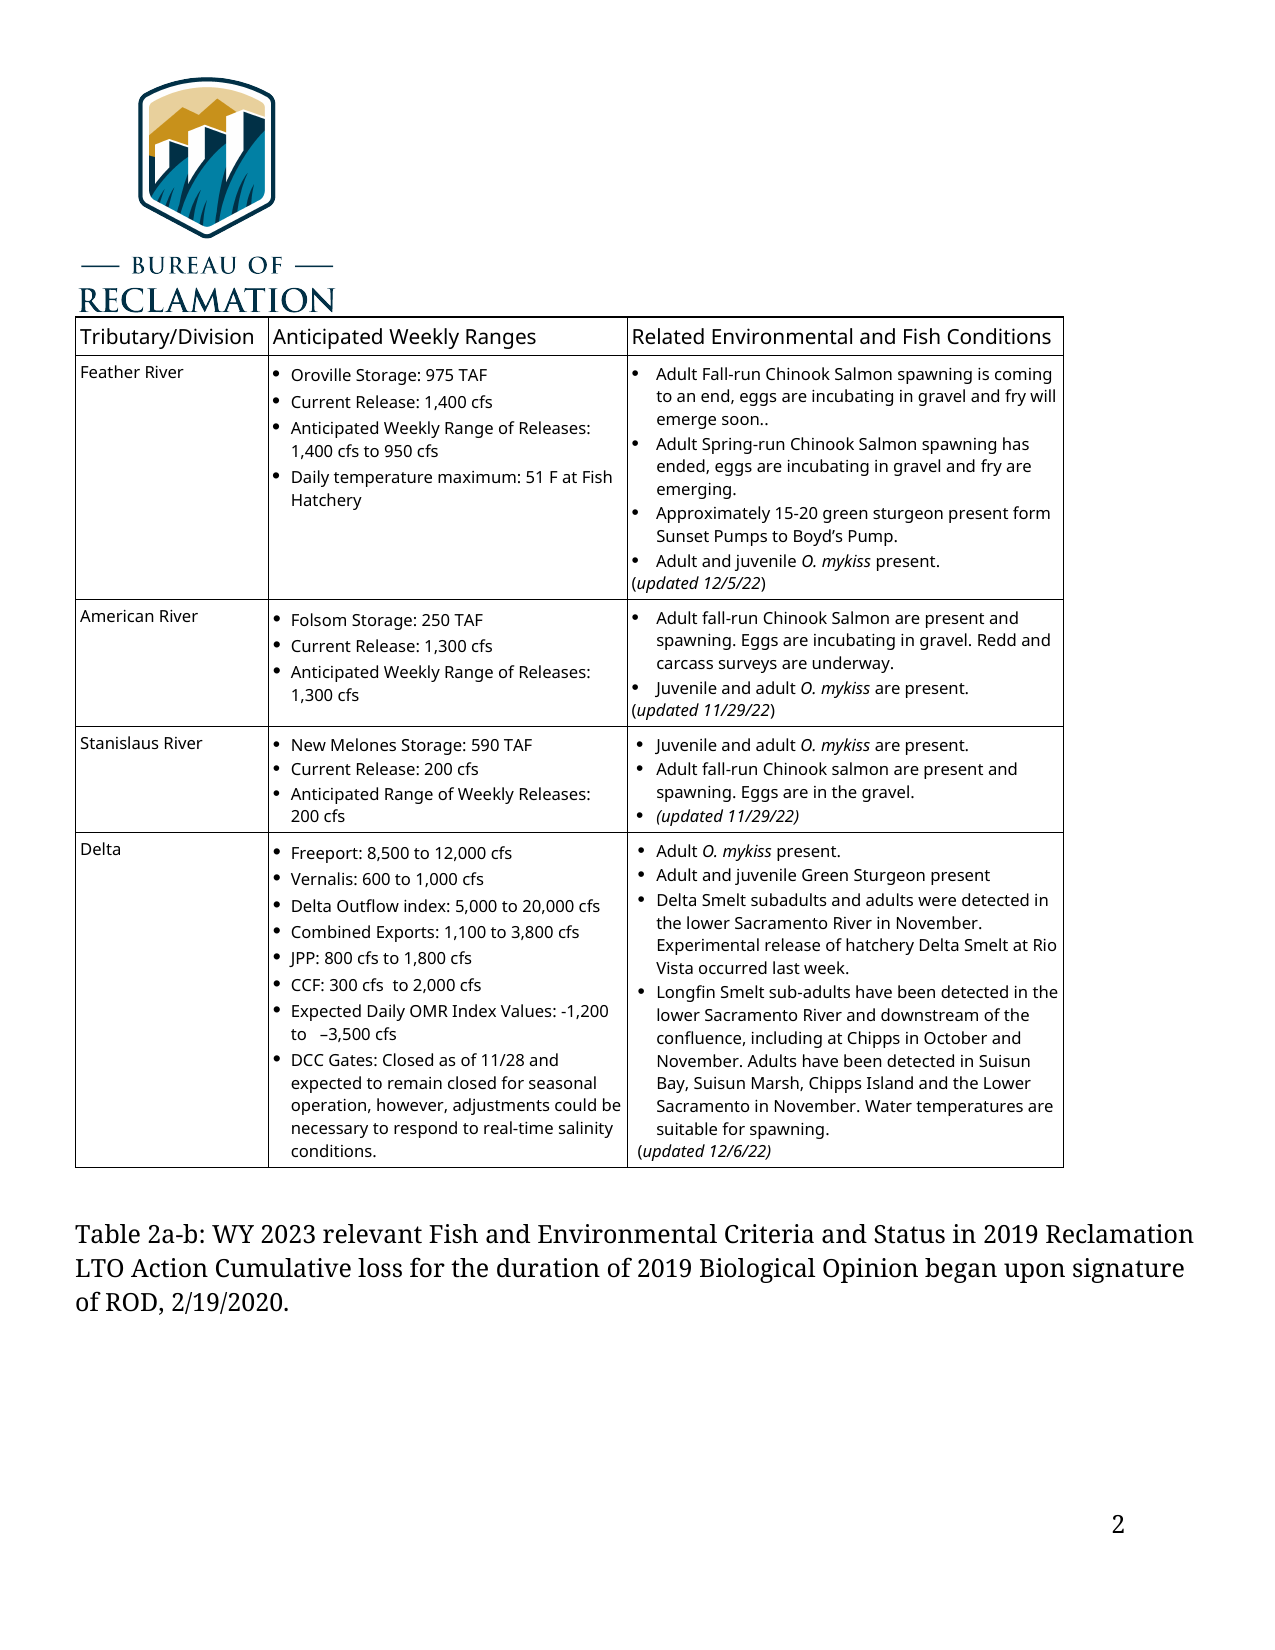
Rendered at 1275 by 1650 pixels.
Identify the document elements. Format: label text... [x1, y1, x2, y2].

table_cell Adult O. mykiss present. Adult and juvenile Green Sturgeon present Delta Smelt subadults and adults were detected in the lower Sacramento River in November. Experimental release of hatchery Delta Smelt at Rio Vista occurred last week. Longfin Smelt sub-adults have been detected in the lower Sacramento River and downstream of the confluence, including at Chipps in October and November. Adults have been detected in Suisun Bay, Suisun Marsh, Chipps Island and the Lower Sacramento in November. Water temperatures are suitable for spawning. (updated 12/6/22) [628, 833, 1063, 1167]
table_cell Adult fall-run Chinook Salmon are present and spawning. Eggs are incubating in gravel. Redd and carcass surveys are underway. Juvenile and adult O. mykiss are present. (updated 11/29/22) [628, 600, 1063, 726]
table_cell Delta [76, 833, 268, 1167]
table_cell Stanislaus River [76, 727, 268, 832]
table_cell Feather River [76, 356, 268, 599]
table_cell Folsom Storage: 250 TAF Current Release: 1,300 cfs Anticipated Weekly Range of Releases: 1,300 cfs [269, 600, 627, 726]
table_cell Freeport: 8,500 to 12,000 cfs Vernalis: 600 to 1,000 cfs Delta Outflow index: 5,000 to 20,000 cfs Combined Exports: 1,100 to 3,800 cfs JPP: 800 cfs to 1,800 cfs CCF: 300 cfs to 2,000 cfs Expected Daily OMR Index Values: -1,200 to –3,500 cfs DCC Gates: Closed as of 11/28 and expected to remain closed for seasonal operation, however, adjustments could be necessary to respond to real-time salinity conditions. [269, 833, 627, 1167]
table_cell American River [76, 600, 268, 726]
table_cell Juvenile and adult O. mykiss are present. Adult fall-run Chinook salmon are present and spawning. Eggs are in the gravel. (updated 11/29/22) [628, 727, 1063, 832]
table_cell Oroville Storage: 975 TAF Current Release: 1,400 cfs Anticipated Weekly Range of Releases: 1,400 cfs to 950 cfs Daily temperature maximum: 51 F at Fish Hatchery [269, 356, 627, 599]
picture [75, 75, 338, 316]
table_cell Adult Fall-run Chinook Salmon spawning is coming to an end, eggs are incubating in gravel and fry will emerge soon.. Adult Spring-run Chinook Salmon spawning has ended, eggs are incubating in gravel and fry are emerging. Approximately 15-20 green sturgeon present form Sunset Pumps to Boyd’s Pump. Adult and juvenile O. mykiss present. (updated 12/5/22) [628, 356, 1063, 599]
text Table 2a-b: WY 2023 relevant Fish and Environmental Criteria and Status in 2019 Reclamation LTO Action Cumulative loss for the duration of 2019 Biological Opinion began upon signature of ROD, 2/19/2020. [75, 1216, 1200, 1318]
table_header Anticipated Weekly Ranges [269, 318, 627, 355]
table_header Tributary/Division [76, 318, 268, 355]
table_header Related Environmental and Fish Conditions [628, 318, 1063, 355]
table_cell New Melones Storage: 590 TAF Current Release: 200 cfs Anticipated Range of Weekly Releases: 200 cfs [269, 727, 627, 832]
